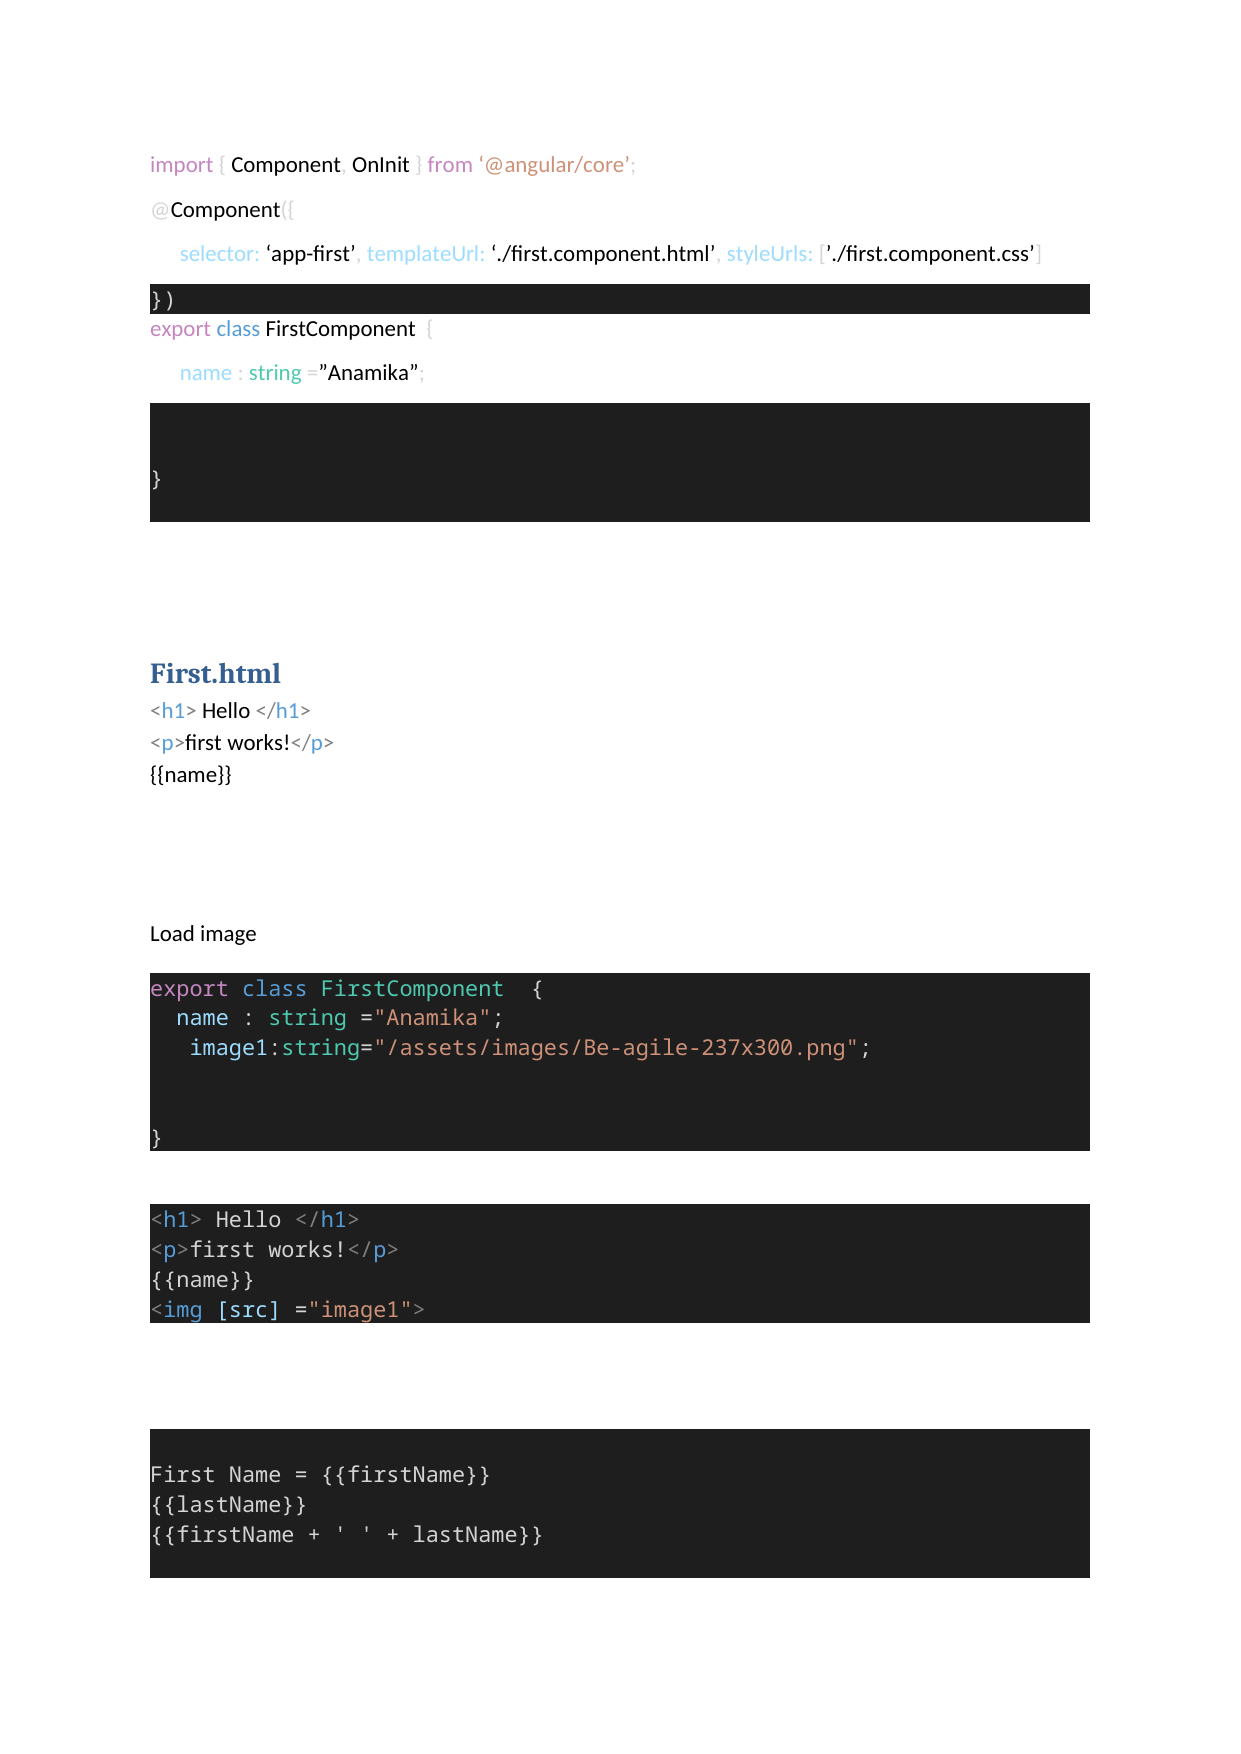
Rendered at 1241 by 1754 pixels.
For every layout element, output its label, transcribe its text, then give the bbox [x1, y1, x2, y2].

text name : string =”Anamika”; [179, 358, 1090, 387]
text <h1> Hello </h1> [150, 1204, 1090, 1234]
text {{firstName + ' ' + lastName}} [150, 1519, 1090, 1549]
text export class FirstComponent { [150, 973, 1090, 1002]
text {{name}} [150, 1264, 1090, 1294]
list <h1> Hello </h1> [150, 696, 1090, 724]
text selector: ‘app-first’, templateUrl: ‘./first.component.html’, styleUrls: [’./first.component.css’] [179, 239, 1090, 267]
subtitle First.html [150, 658, 1090, 691]
text <p>first works!</p> [150, 1234, 1090, 1264]
text name : string ="Anamika"; [150, 1002, 1090, 1032]
text @Component({ [150, 195, 1090, 223]
list <p>first works!</p> [150, 728, 1090, 756]
list {{name}} [150, 761, 1090, 788]
text } [150, 1122, 1090, 1151]
text }) [150, 284, 1090, 314]
text } [150, 463, 1090, 493]
text First Name = {{firstName}} [150, 1459, 1090, 1489]
text export class FirstComponent { [150, 314, 1090, 342]
text <img [src] ="image1"> [150, 1294, 1090, 1323]
text {{lastName}} [150, 1489, 1090, 1519]
text import { Component, OnInit } from ‘@angular/core’; [150, 150, 1090, 178]
text image1:string="/assets/images/Be-agile-237x300.png"; [150, 1032, 1090, 1062]
text Load image [150, 919, 1090, 948]
